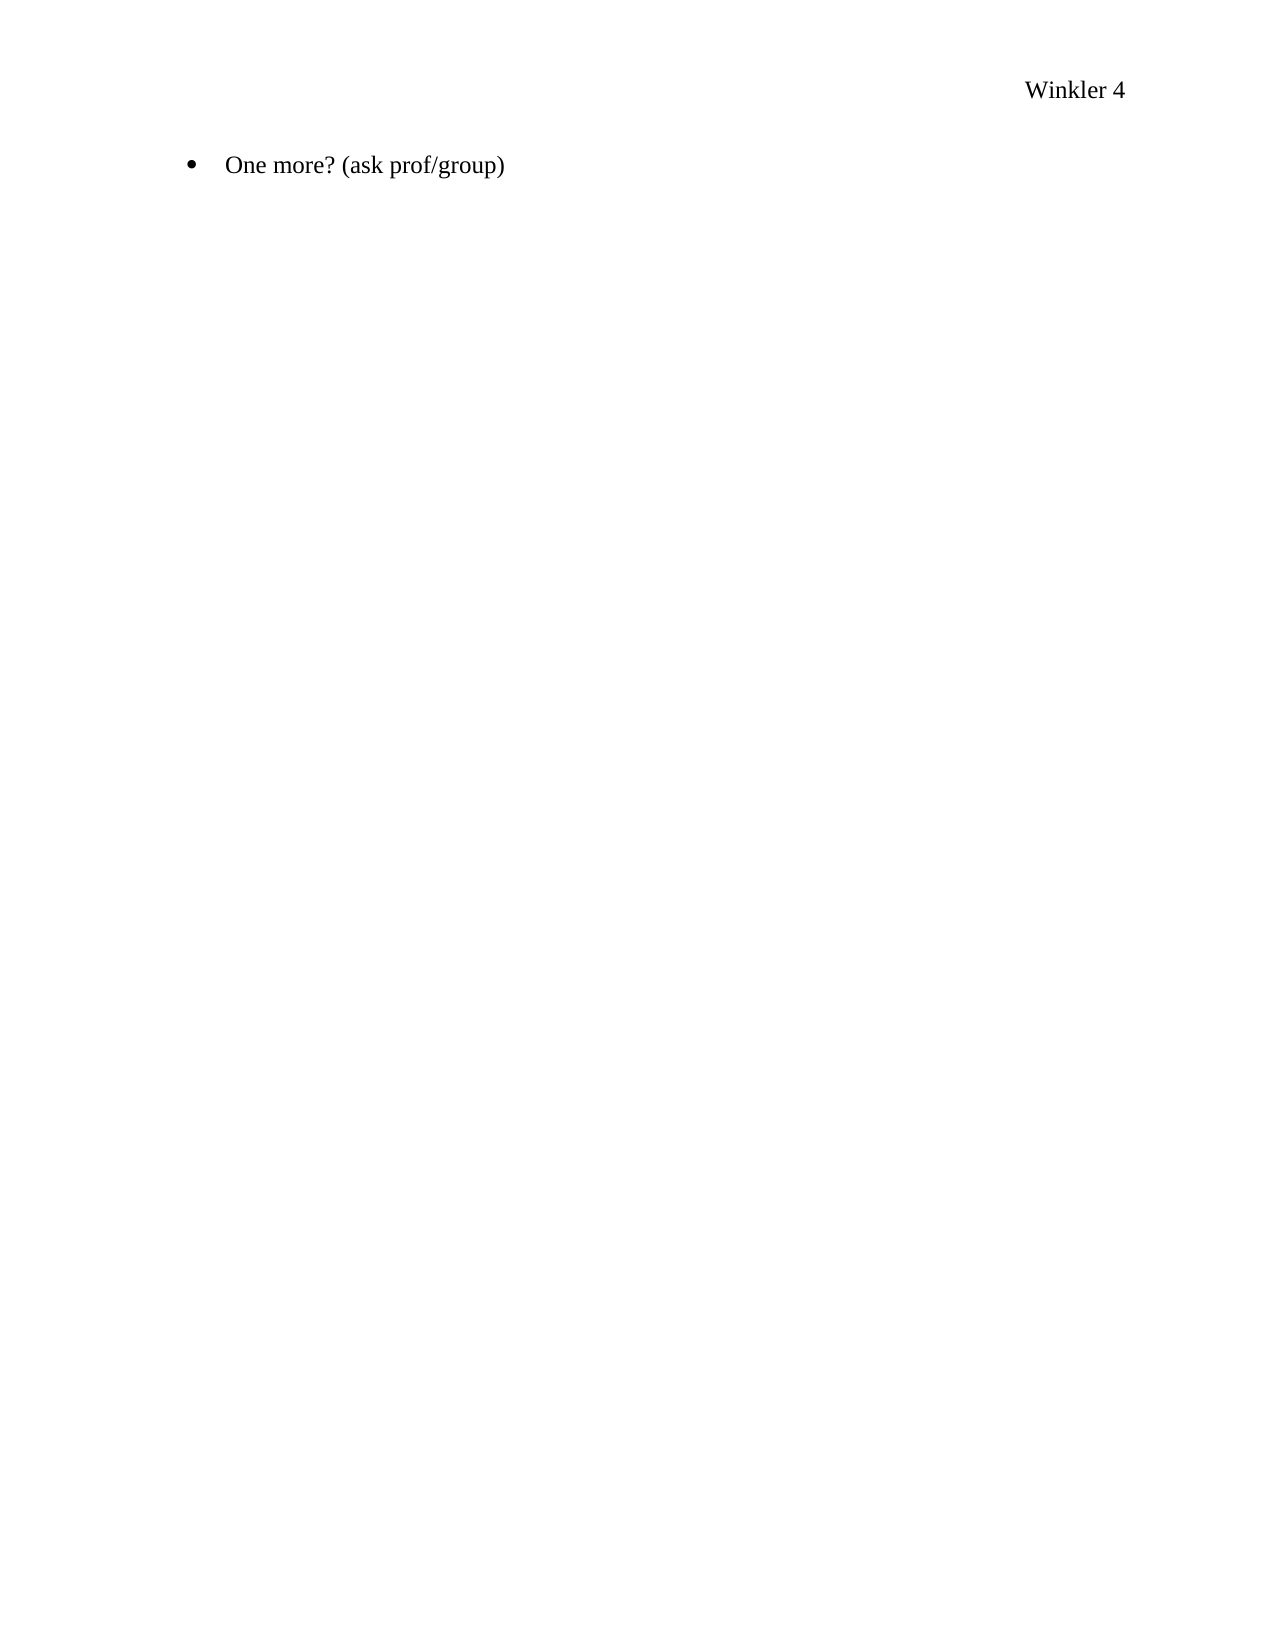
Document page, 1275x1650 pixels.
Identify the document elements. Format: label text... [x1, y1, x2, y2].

list One more? (ask prof/group) [187, 150, 1125, 179]
